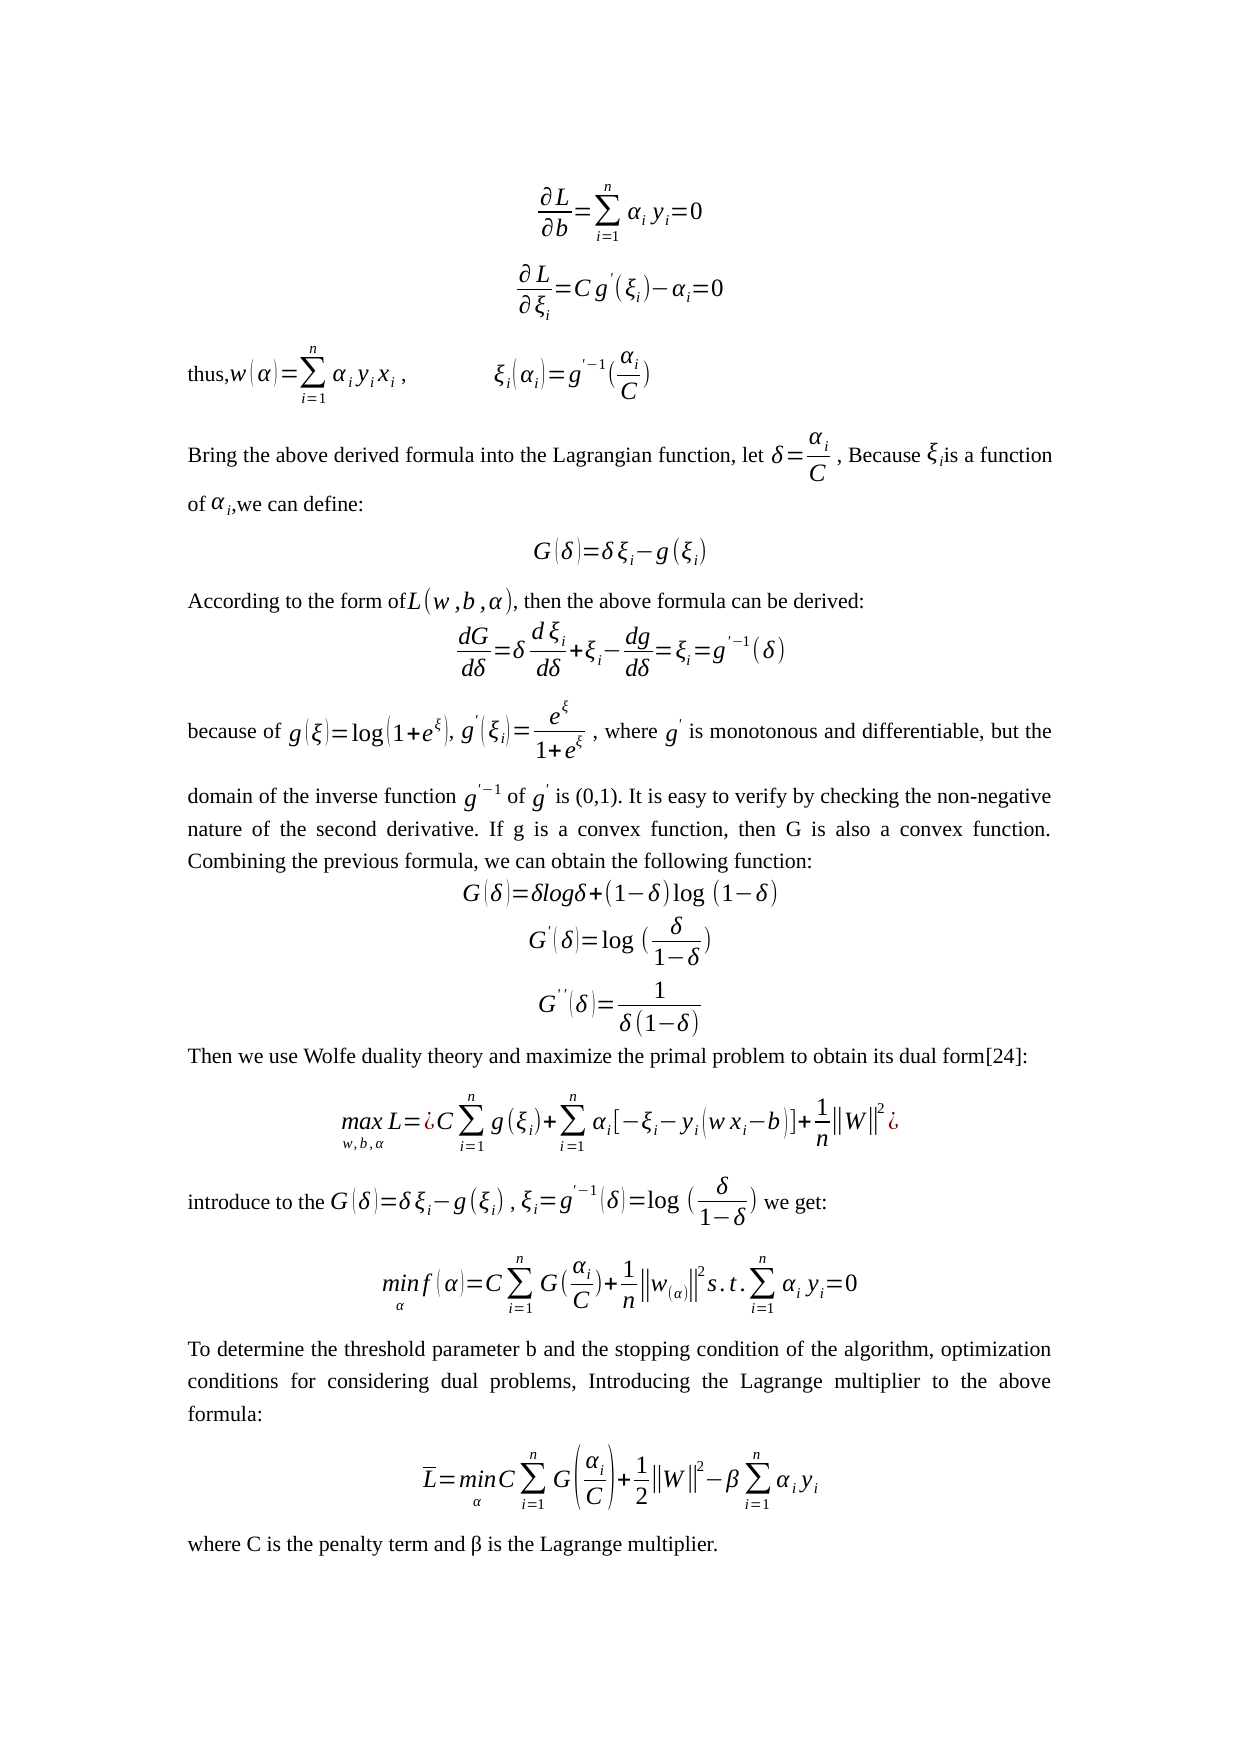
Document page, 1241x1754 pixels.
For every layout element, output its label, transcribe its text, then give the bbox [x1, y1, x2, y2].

text To determine the threshold parameter b and the stopping condition of the algorithm, optimization conditions for considering dual problems, Introducing the Lagrange multiplier to the above formula: [187, 1332, 1053, 1429]
text Bring the above derived formula into the Lagrangian function, let , Because is a function of ,we can define: [187, 422, 1053, 519]
text According to the form of, then the above formula can be derived: [187, 584, 1053, 617]
text because of , , where is monotonous and differentiable, but the domain of the inverse function of is (0,1). It is easy to verify by checking the non-negative nature of the second derivative. If g is a convex function, then G is also a convex function. Combining the previous formula, we can obtain the following function: [187, 682, 1053, 877]
text where C is the penalty term and β is the Lagrange multiplier. [187, 1527, 1053, 1559]
text thus, , [187, 324, 1053, 422]
text Then we use Wolfe duality theory and maximize the primal problem to obtain its dual form[24]: [187, 1039, 1053, 1072]
text introduce to the , we get: [187, 1169, 1053, 1234]
